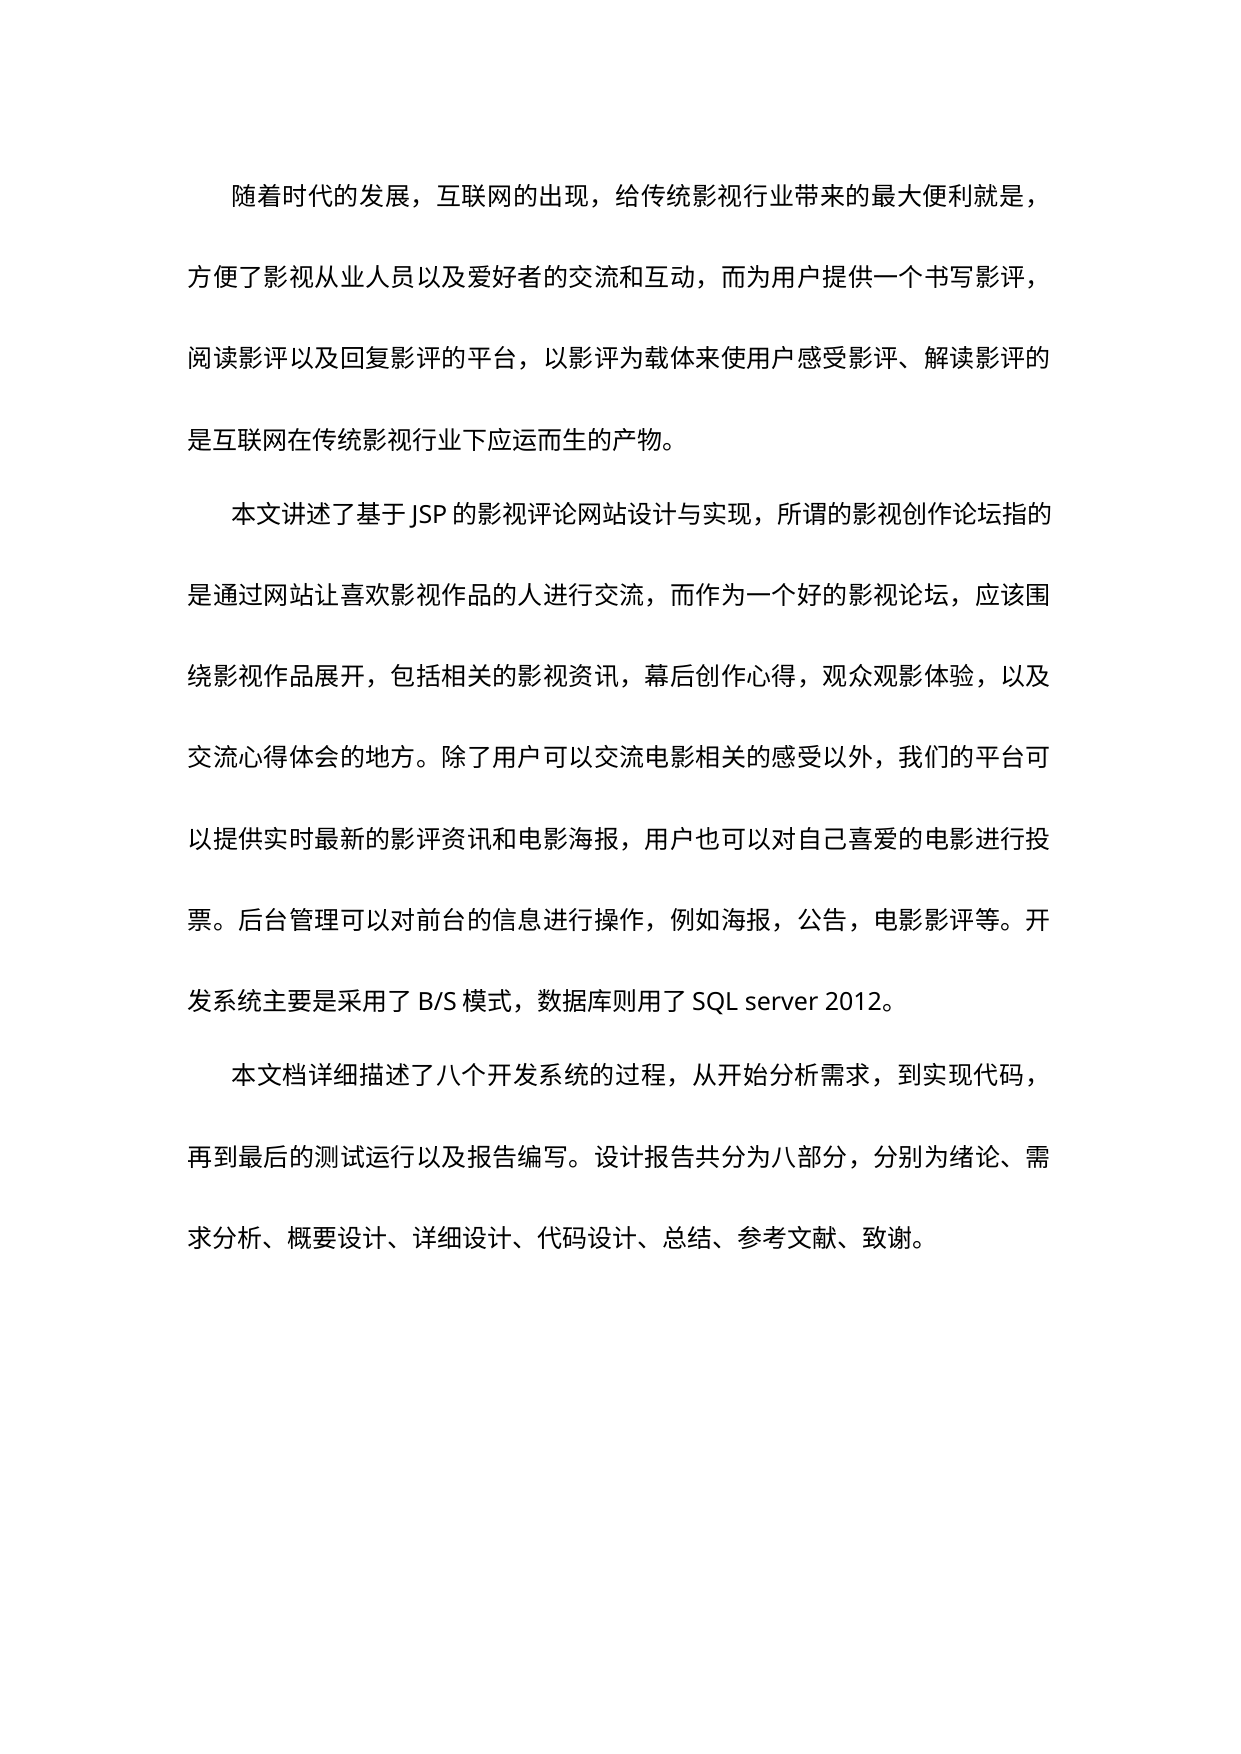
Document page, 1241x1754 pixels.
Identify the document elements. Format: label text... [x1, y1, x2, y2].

text 随着时代的发展，互联网的出现，给传统影视行业带来的最大便利就是，方便了影视从业人员以及爱好者的交流和互动，而为用户提供一个书写影评，阅读影评以及回复影评的平台，以影评为载体来使用户感受影评、解读影评的是互联网在传统影视行业下应运而生的产物。 [187, 162, 1053, 471]
text 本文档详细描述了八个开发系统的过程，从开始分析需求，到实现代码，再到最后的测试运行以及报告编写。设计报告共分为八部分，分别为绪论、需求分析、概要设计、详细设计、代码设计、总结、参考文献、致谢。 [187, 1041, 1053, 1269]
text 本文讲述了基于JSP的影视评论网站设计与实现，所谓的影视创作论坛指的是通过网站让喜欢影视作品的人进行交流，而作为一个好的影视论坛，应该围绕影视作品展开，包括相关的影视资讯，幕后创作心得，观众观影体验，以及交流心得体会的地方。除了用户可以交流电影相关的感受以外，我们的平台可以提供实时最新的影评资讯和电影海报，用户也可以对自己喜爱的电影进行投票。后台管理可以对前台的信息进行操作，例如海报，公告，电影影评等。开发系统主要是采用了B/S模式，数据库则用了SQL server 2012。 [187, 480, 1053, 1032]
